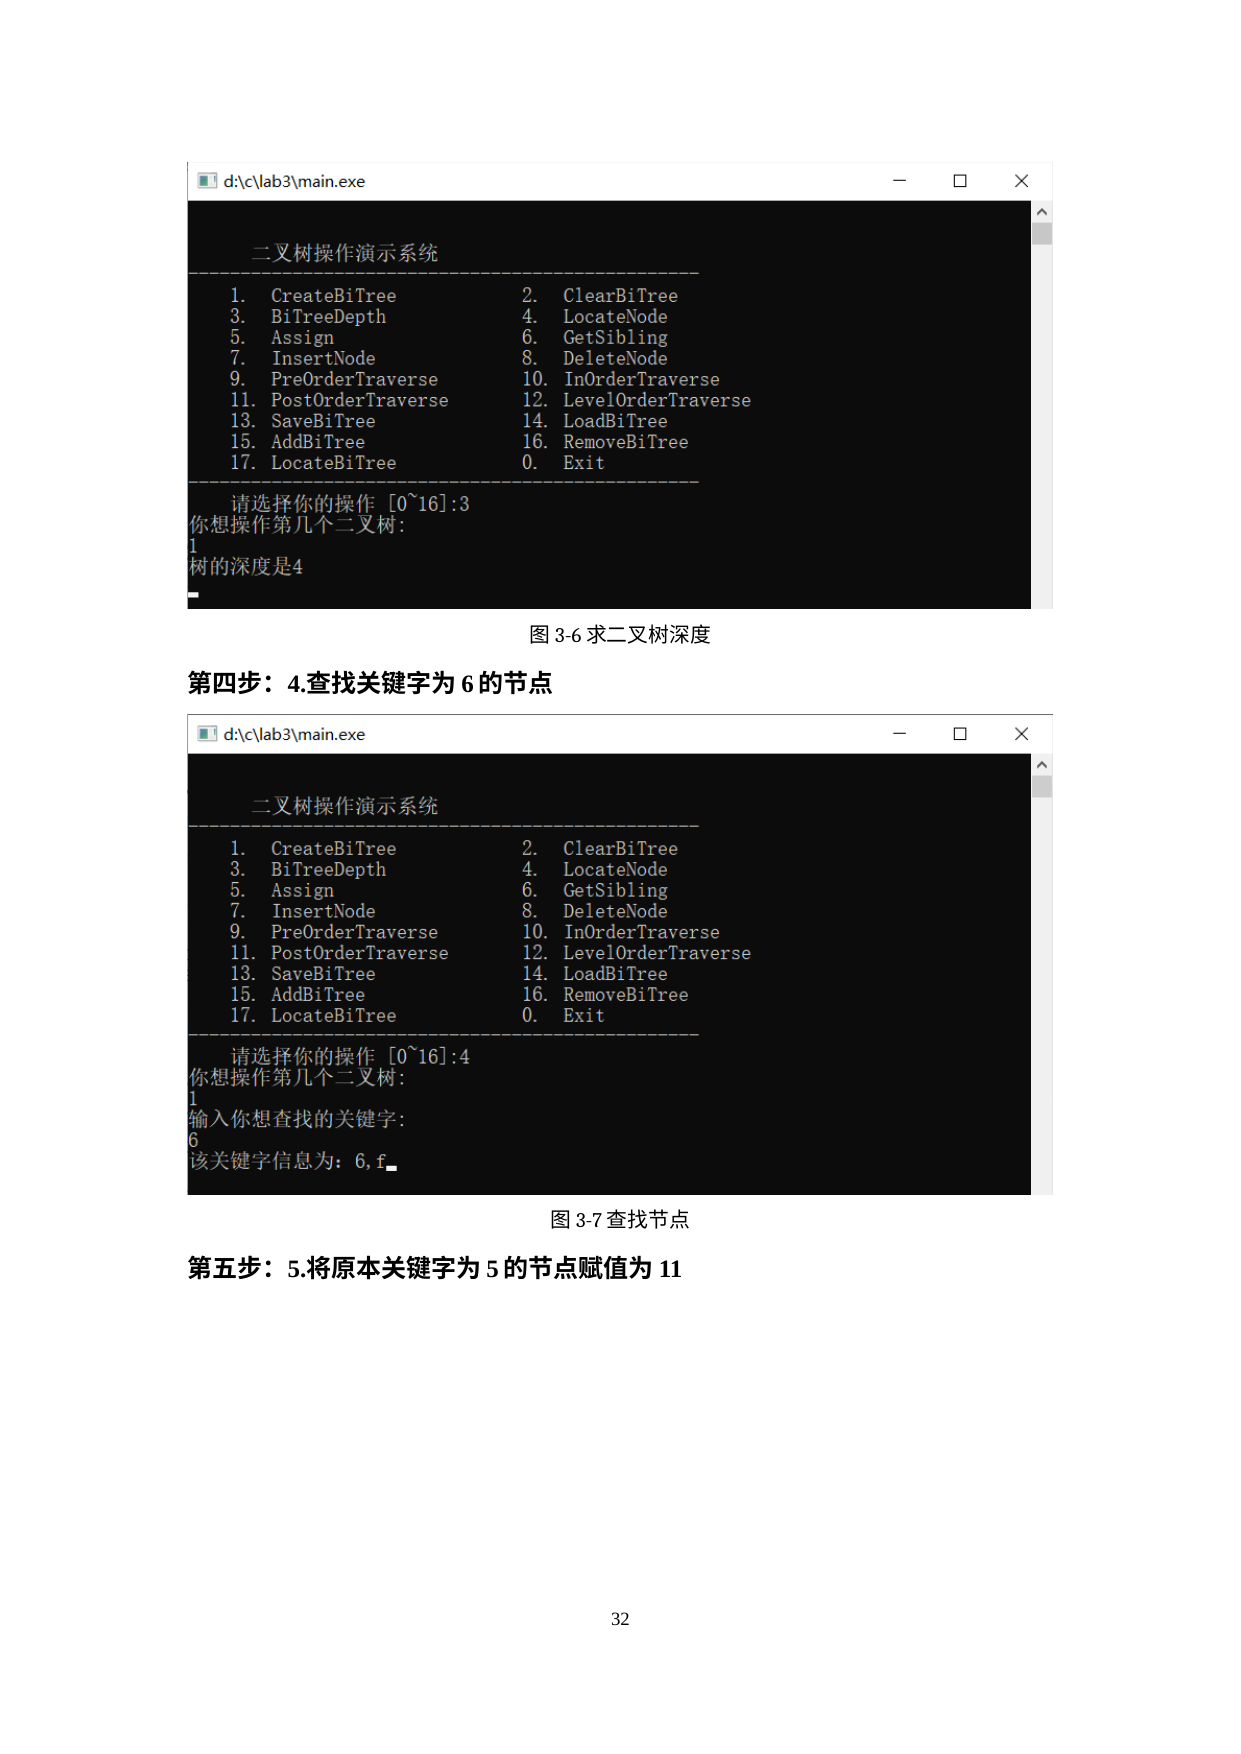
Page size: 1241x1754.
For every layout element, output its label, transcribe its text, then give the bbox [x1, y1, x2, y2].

text 图 3-7 查找节点 [187, 1202, 1053, 1234]
text 图 3-6 求二叉树深度 [187, 617, 1053, 649]
picture [187, 714, 1053, 1195]
text 第五步：5.将原本关键字为5的节点赋值为11 [187, 1234, 1053, 1299]
picture [187, 162, 1053, 609]
text 第四步：4.查找关键字为6的节点 [187, 649, 1053, 714]
